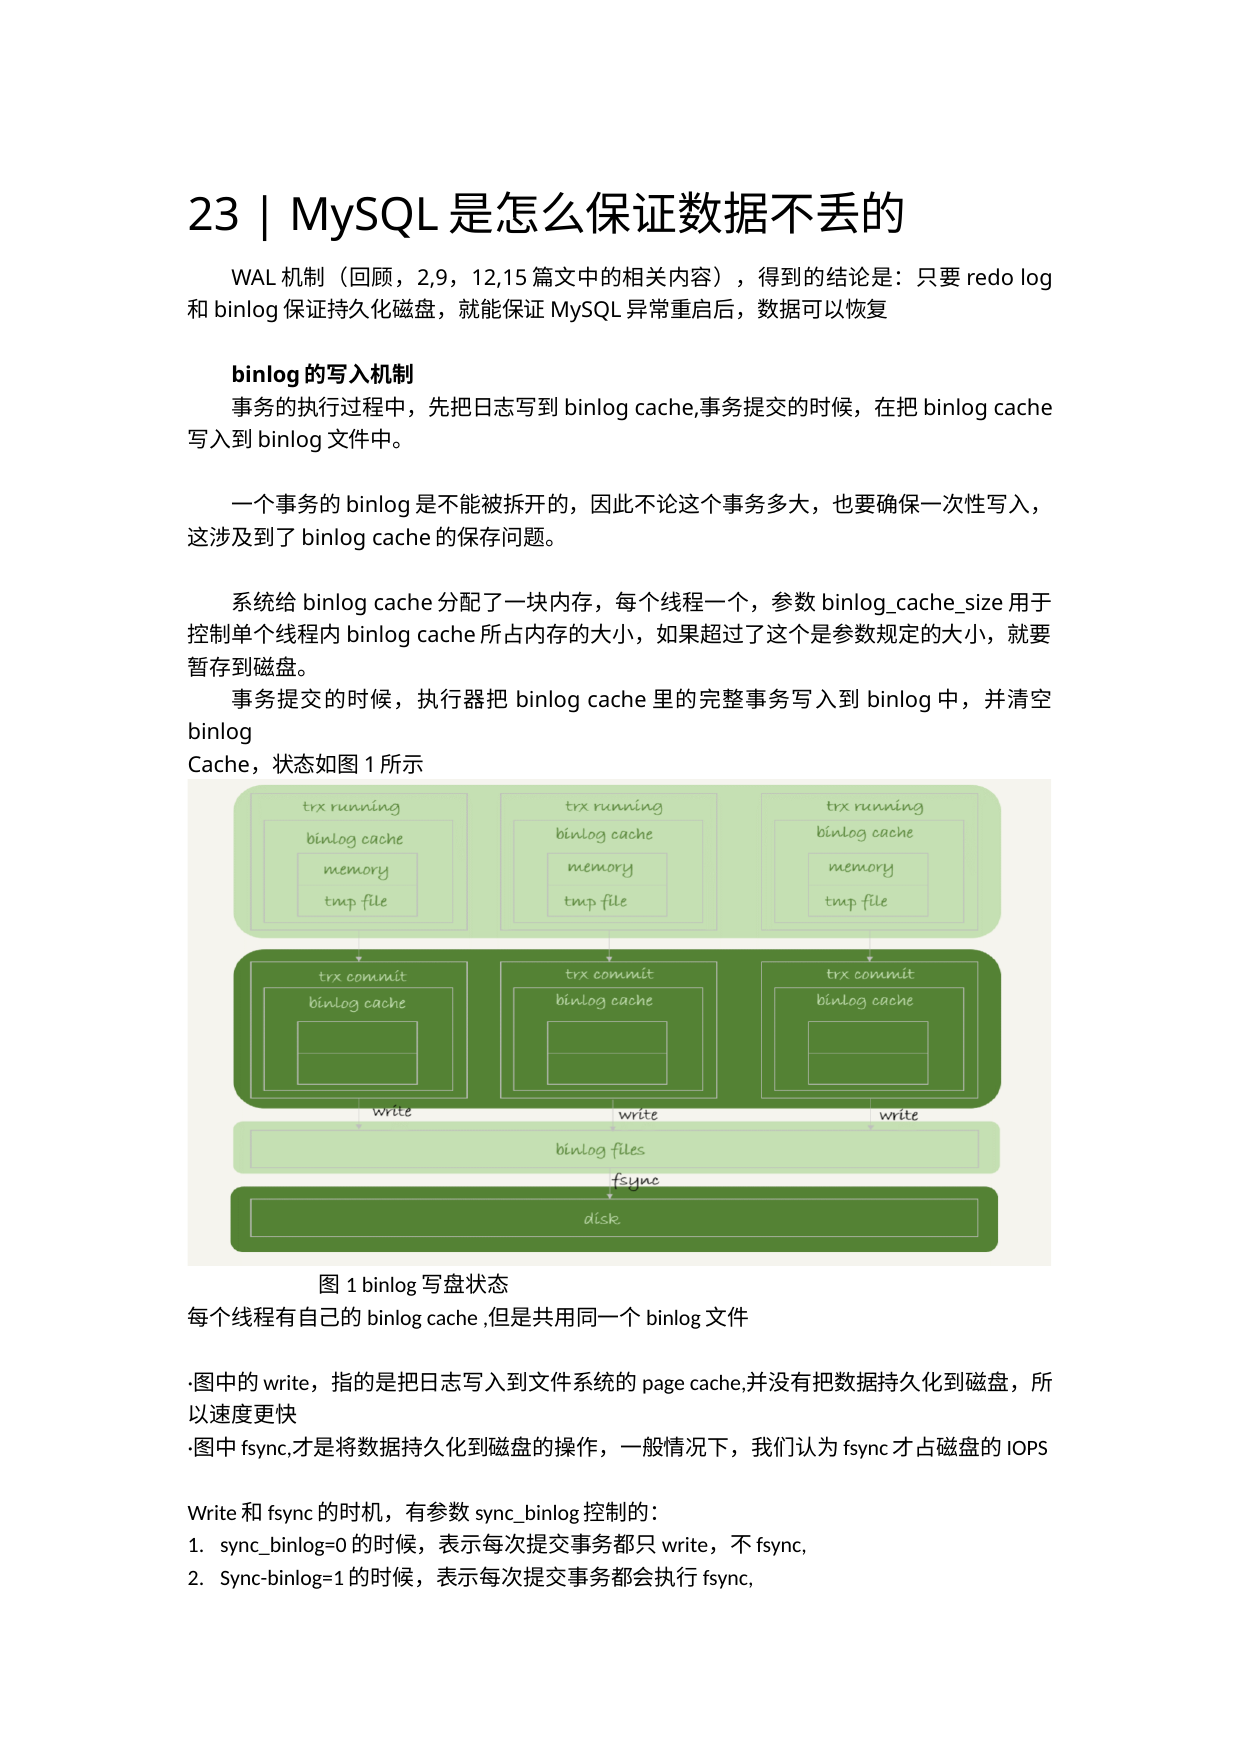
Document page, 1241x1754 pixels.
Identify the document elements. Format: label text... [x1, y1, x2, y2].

text 系统给binlog cache分配了一块内存，每个线程一个，参数binlog_cache_size用于控制单个线程内binlog cache所占内存的大小，如果超过了这个是参数规定的大小，就要暂存到磁盘。 [187, 584, 1053, 682]
text 事务的执行过程中，先把日志写到binlog cache,事务提交的时候，在把binlog cache写入到binlog文件中。 [187, 389, 1053, 454]
list Sync-binlog=1的时候，表示每次提交事务都会执行fsync, [187, 1559, 1053, 1592]
text binlog的写入机制 [187, 357, 1053, 389]
text 图 1 binlog 写盘状态 [275, 1267, 1053, 1299]
picture [187, 779, 1052, 1266]
text WAL机制（回顾，2,9，12,15篇文中的相关内容），得到的结论是：只要redo log和binlog保证持久化磁盘，就能保证MySQL异常重启后，数据可以恢复 [187, 259, 1053, 324]
text ·图中的write，指的是把日志写入到文件系统的page cache,并没有把数据持久化到磁盘，所以速度更快 [187, 1364, 1053, 1429]
text 每个线程有自己的binlog cache ,但是共用同一个binlog文件 [187, 1299, 1053, 1332]
text 一个事务的binlog是不能被拆开的，因此不论这个事务多大，也要确保一次性写入，这涉及到了binlog cache的保存问题。 [187, 487, 1053, 552]
list sync_binlog=0的时候，表示每次提交事务都只write，不fsync, [187, 1527, 1053, 1559]
text 事务提交的时候，执行器把binlog cache里的完整事务写入到binlog中，并清空binlog [187, 682, 1053, 747]
text ·图中fsync,才是将数据持久化到磁盘的操作，一般情况下，我们认为fsync才占磁盘的IOPS [187, 1429, 1053, 1462]
text Write和fsync的时机，有参数sync_binlog控制的： [187, 1494, 1053, 1527]
text 23 | MySQL是怎么保证数据不丢的 [187, 162, 1053, 259]
text Cache，状态如图1所示 [187, 747, 1053, 779]
